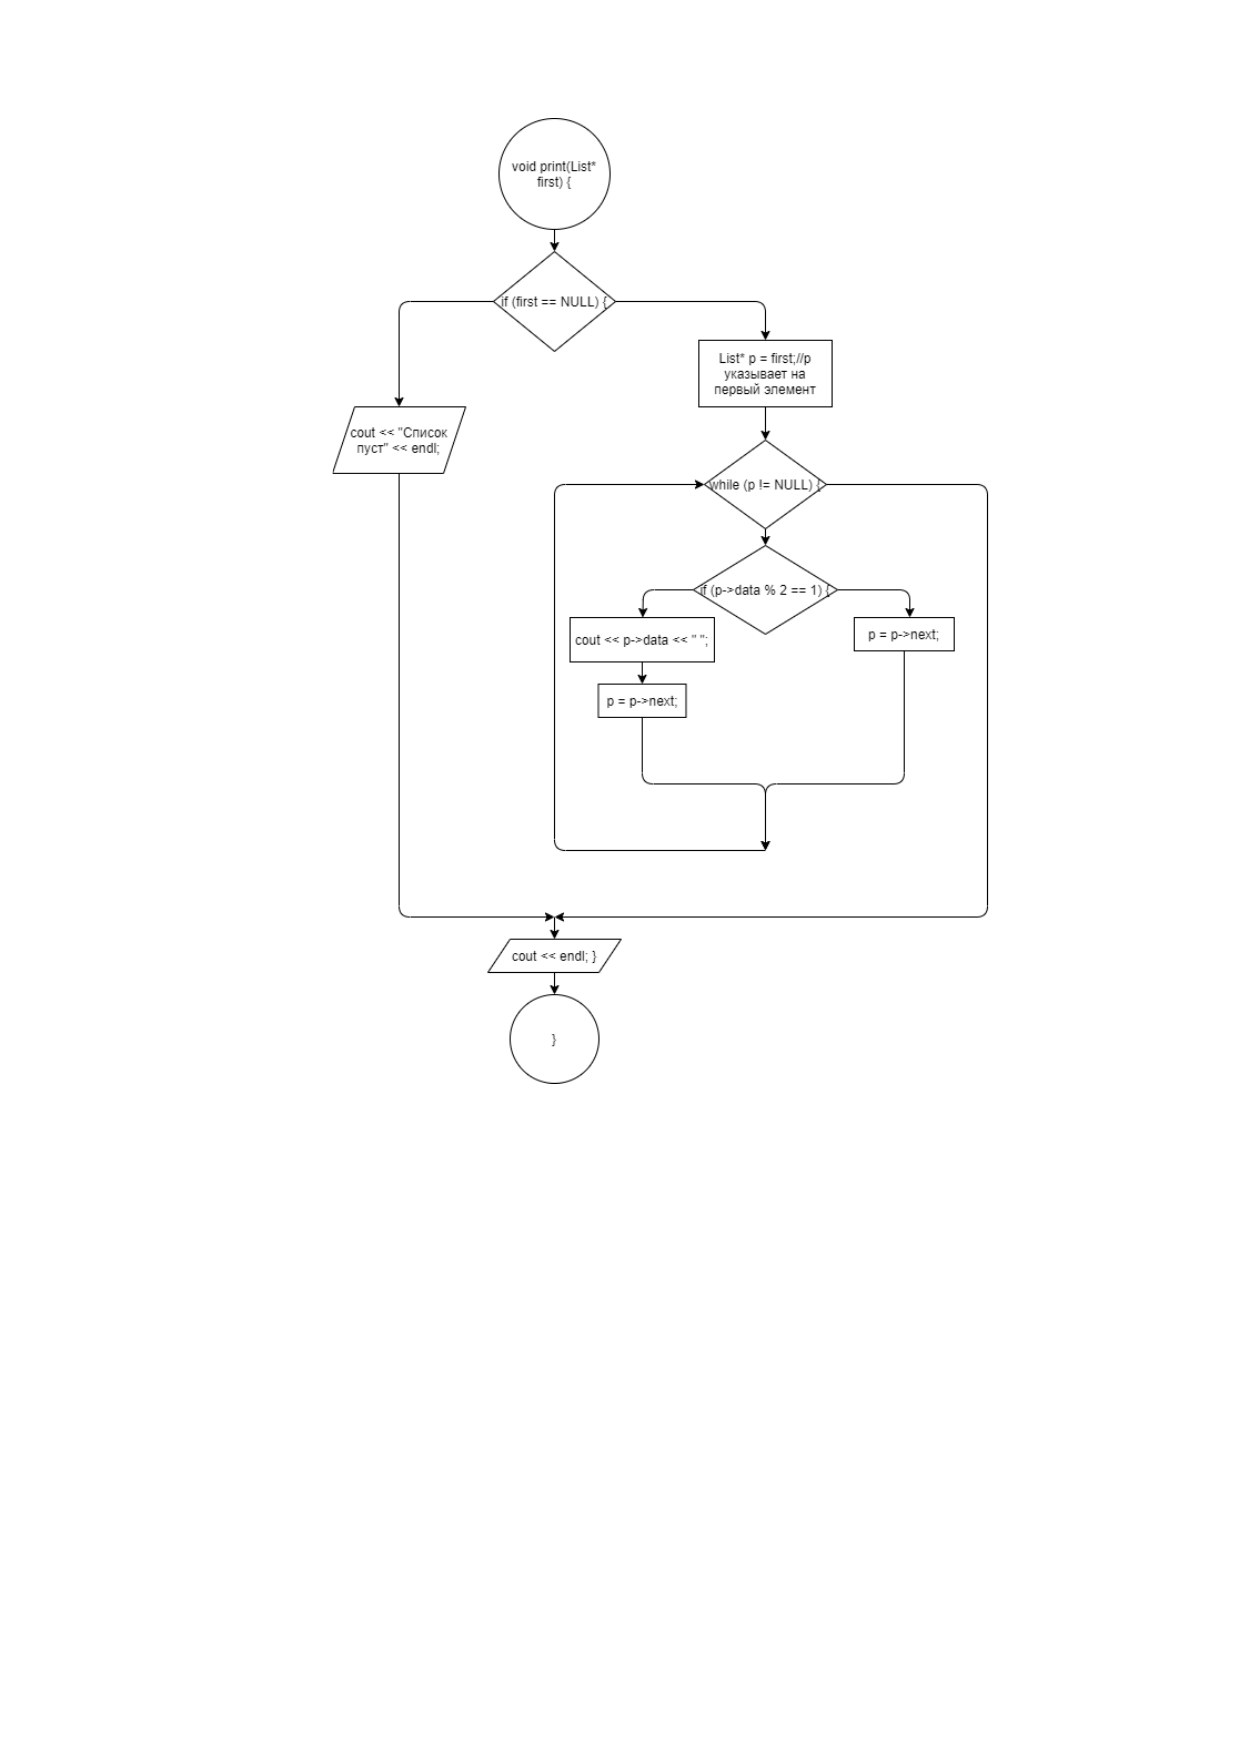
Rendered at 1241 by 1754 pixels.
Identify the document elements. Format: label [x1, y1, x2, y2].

picture [332, 118, 997, 1084]
